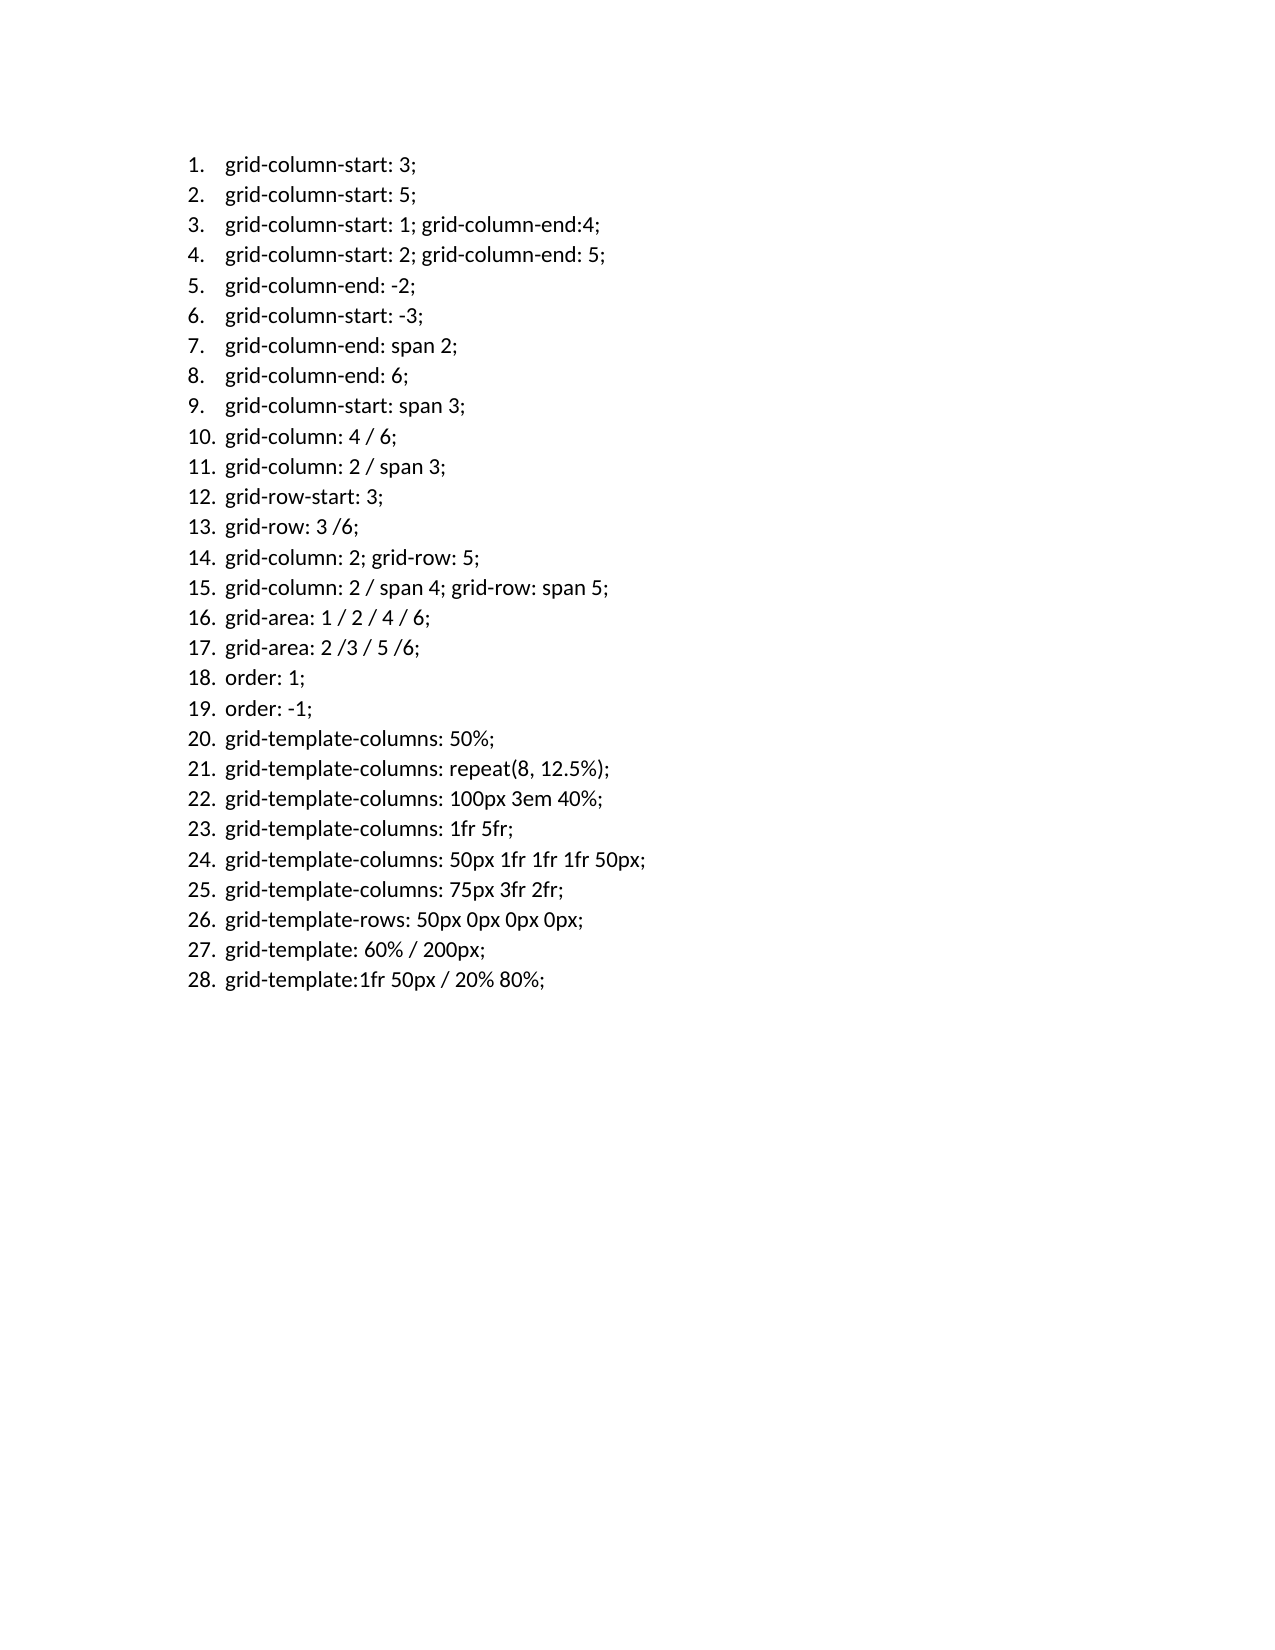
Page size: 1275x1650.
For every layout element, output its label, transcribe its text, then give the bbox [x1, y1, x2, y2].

list grid-column-end: -2; [187, 271, 1125, 299]
list grid-area: 2 /3 / 5 /6; [187, 633, 1125, 661]
list grid-template:1fr 50px / 20% 80%; [187, 966, 1125, 994]
list grid-column-start: span 3; [187, 392, 1125, 420]
list grid-template-columns: 50px 1fr 1fr 1fr 50px; [187, 845, 1125, 873]
list grid-template-columns: repeat(8, 12.5%); [187, 754, 1125, 782]
list grid-column: 4 / 6; [187, 422, 1125, 450]
list grid-column-start: -3; [187, 301, 1125, 329]
list grid-column-end: 6; [187, 361, 1125, 389]
list grid-column: 2 / span 3; [187, 452, 1125, 480]
list grid-column-start: 3; [187, 150, 1125, 178]
list grid-column: 2; grid-row: 5; [187, 543, 1125, 571]
list grid-template-columns: 75px 3fr 2fr; [187, 875, 1125, 903]
list order: 1; [187, 663, 1125, 692]
list grid-column-start: 5; [187, 180, 1125, 208]
list grid-template-columns: 50%; [187, 724, 1125, 752]
list grid-column-end: span 2; [187, 331, 1125, 359]
list grid-template-rows: 50px 0px 0px 0px; [187, 905, 1125, 933]
list grid-row-start: 3; [187, 482, 1125, 510]
list grid-template-columns: 100px 3em 40%; [187, 784, 1125, 812]
list grid-row: 3 /6; [187, 512, 1125, 541]
list grid-column: 2 / span 4; grid-row: span 5; [187, 573, 1125, 601]
list grid-template-columns: 1fr 5fr; [187, 814, 1125, 843]
list grid-column-start: 1; grid-column-end:4; [187, 210, 1125, 238]
list grid-column-start: 2; grid-column-end: 5; [187, 241, 1125, 269]
list grid-template: 60% / 200px; [187, 935, 1125, 963]
list order: -1; [187, 694, 1125, 722]
list grid-area: 1 / 2 / 4 / 6; [187, 603, 1125, 631]
